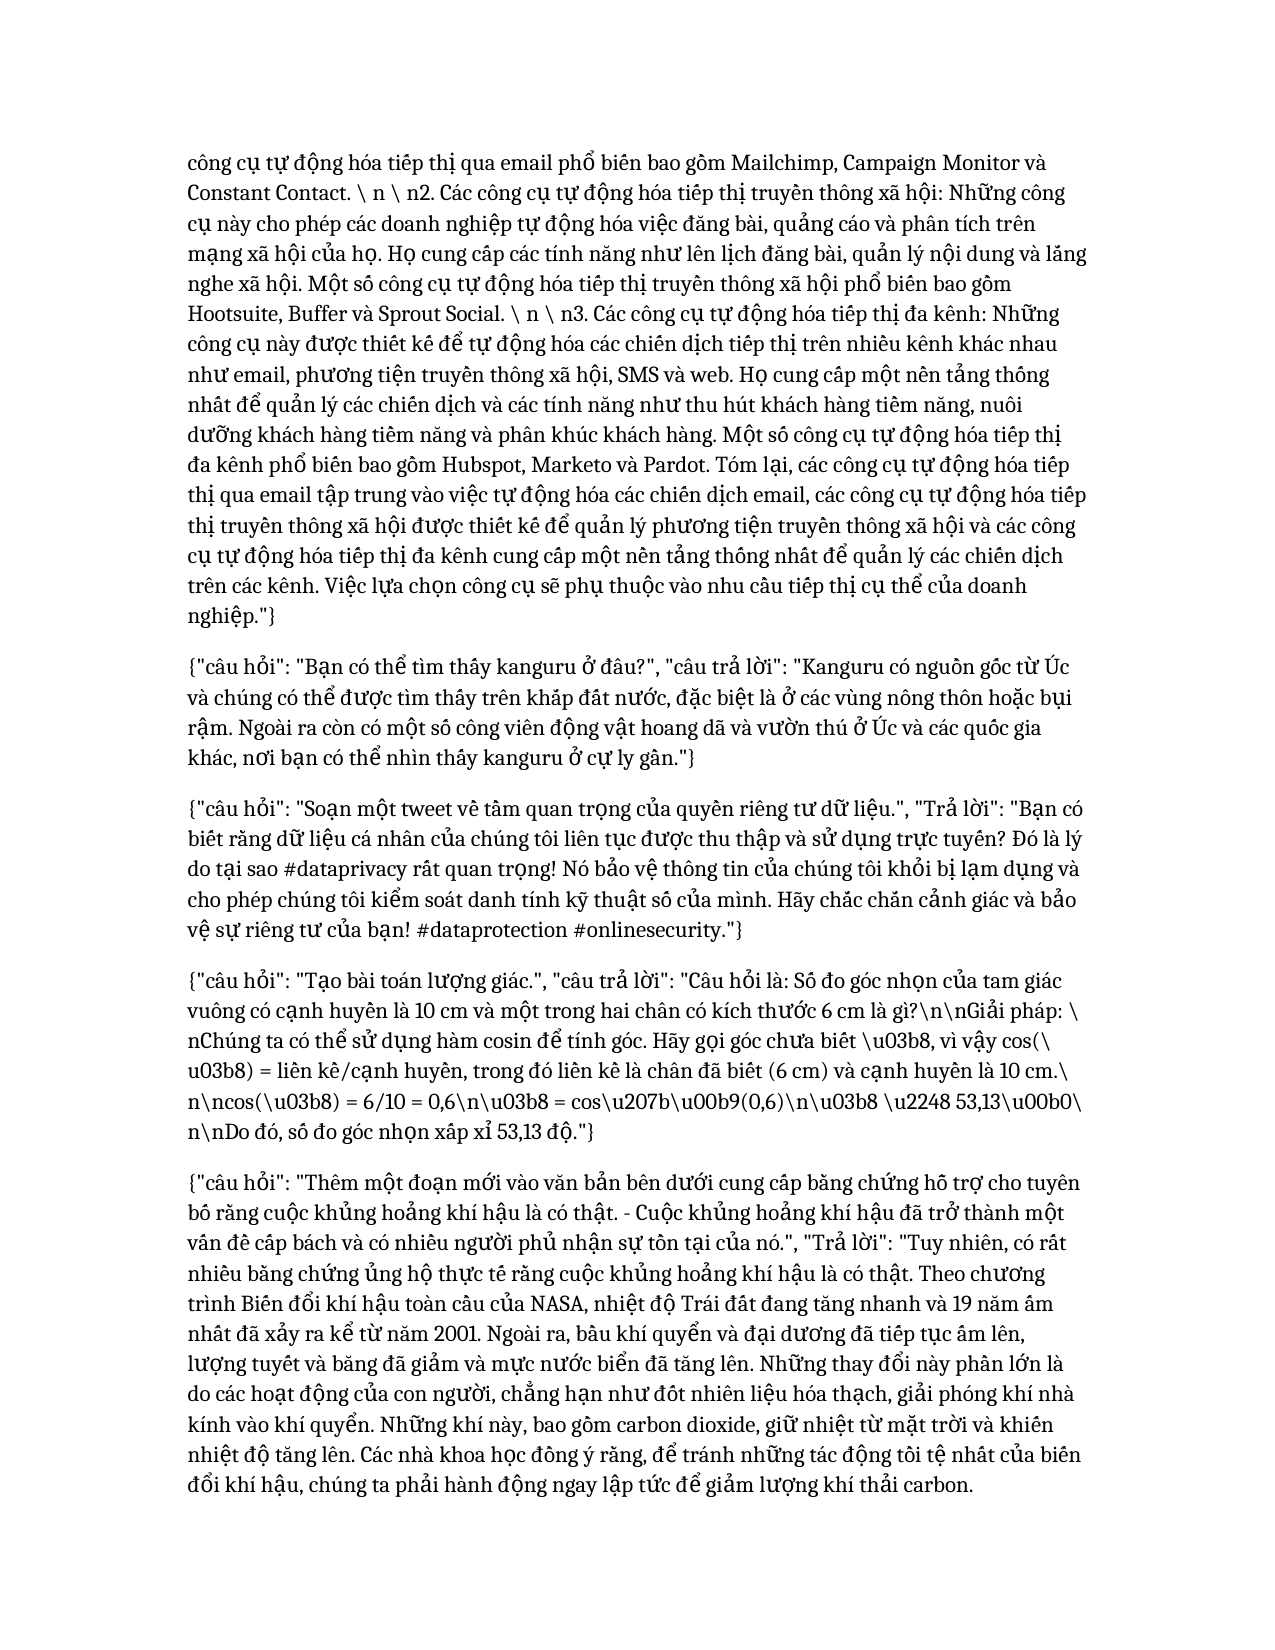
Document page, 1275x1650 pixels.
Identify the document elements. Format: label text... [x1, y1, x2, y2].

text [187, 150, 1087, 629]
text {"câu hỏi": "Tạo bài toán lượng giác.", "câu trả lời": "Câu hỏi là: Số đo góc nhọn của tam giác vuông có cạnh huyền là 10 cm và một trong hai chân có kích thước 6 cm là gì?\n\nGiải pháp: \nChúng ta có thể sử dụng hàm cosin để tính góc. Hãy gọi góc chưa biết \u03b8, vì vậy cos(\u03b8) = liền kề/cạnh huyền, trong đó liền kề là chân đã biết (6 cm) và cạnh huyền là 10 cm.\n\ncos(\u03b8) = 6/10 = 0,6\n\u03b8 = cos\u207b\u00b9(0,6)\n\u03b8 \u2248 53,13\u00b0\n\nDo đó, số đo góc nhọn xấp xỉ 53,13 độ."} [187, 968, 1087, 1145]
text {"câu hỏi": "Thêm một đoạn mới vào văn bản bên dưới cung cấp bằng chứng hỗ trợ cho tuyên bố rằng cuộc khủng hoảng khí hậu là có thật. - Cuộc khủng hoảng khí hậu đã trở thành một vấn đề cấp bách và có nhiều người phủ nhận sự tồn tại của nó.", "Trả lời": "Tuy nhiên, có rất nhiều bằng chứng ủng hộ thực tế rằng cuộc khủng hoảng khí hậu là có thật. Theo chương trình Biến đổi khí hậu toàn cầu của NASA, nhiệt độ Trái đất đang tăng nhanh và 19 năm ấm nhất đã xảy ra kể từ năm 2001. Ngoài ra, bầu khí quyển và đại dương đã tiếp tục ấm lên, lượng tuyết và băng đã giảm và mực nước biển đã tăng lên. Những thay đổi này phần lớn là do các hoạt động của con người, chẳng hạn như đốt nhiên liệu hóa thạch, giải phóng khí nhà kính vào khí quyển. Những khí này, bao gồm carbon dioxide, giữ nhiệt từ mặt trời và khiến nhiệt độ tăng lên. Các nhà khoa học đồng ý rằng, để tránh những tác động tồi tệ nhất của biến đổi khí hậu, chúng ta phải hành động ngay lập tức để giảm lượng khí thải carbon. [187, 1170, 1087, 1498]
text {"câu hỏi": "Bạn có thể tìm thấy kanguru ở đâu?", "câu trả lời": "Kanguru có nguồn gốc từ Úc và chúng có thể được tìm thấy trên khắp đất nước, đặc biệt là ở các vùng nông thôn hoặc bụi rậm. Ngoài ra còn có một số công viên động vật hoang dã và vườn thú ở Úc và các quốc gia khác, nơi bạn có thể nhìn thấy kanguru ở cự ly gần."} [187, 654, 1087, 771]
text {"câu hỏi": "Soạn một tweet về tầm quan trọng của quyền riêng tư dữ liệu.", "Trả lời": "Bạn có biết rằng dữ liệu cá nhân của chúng tôi liên tục được thu thập và sử dụng trực tuyến? Đó là lý do tại sao #dataprivacy rất quan trọng! Nó bảo vệ thông tin của chúng tôi khỏi bị lạm dụng và cho phép chúng tôi kiểm soát danh tính kỹ thuật số của mình. Hãy chắc chắn cảnh giác và bảo vệ sự riêng tư của bạn! #dataprotection #onlinesecurity."} [187, 796, 1087, 943]
